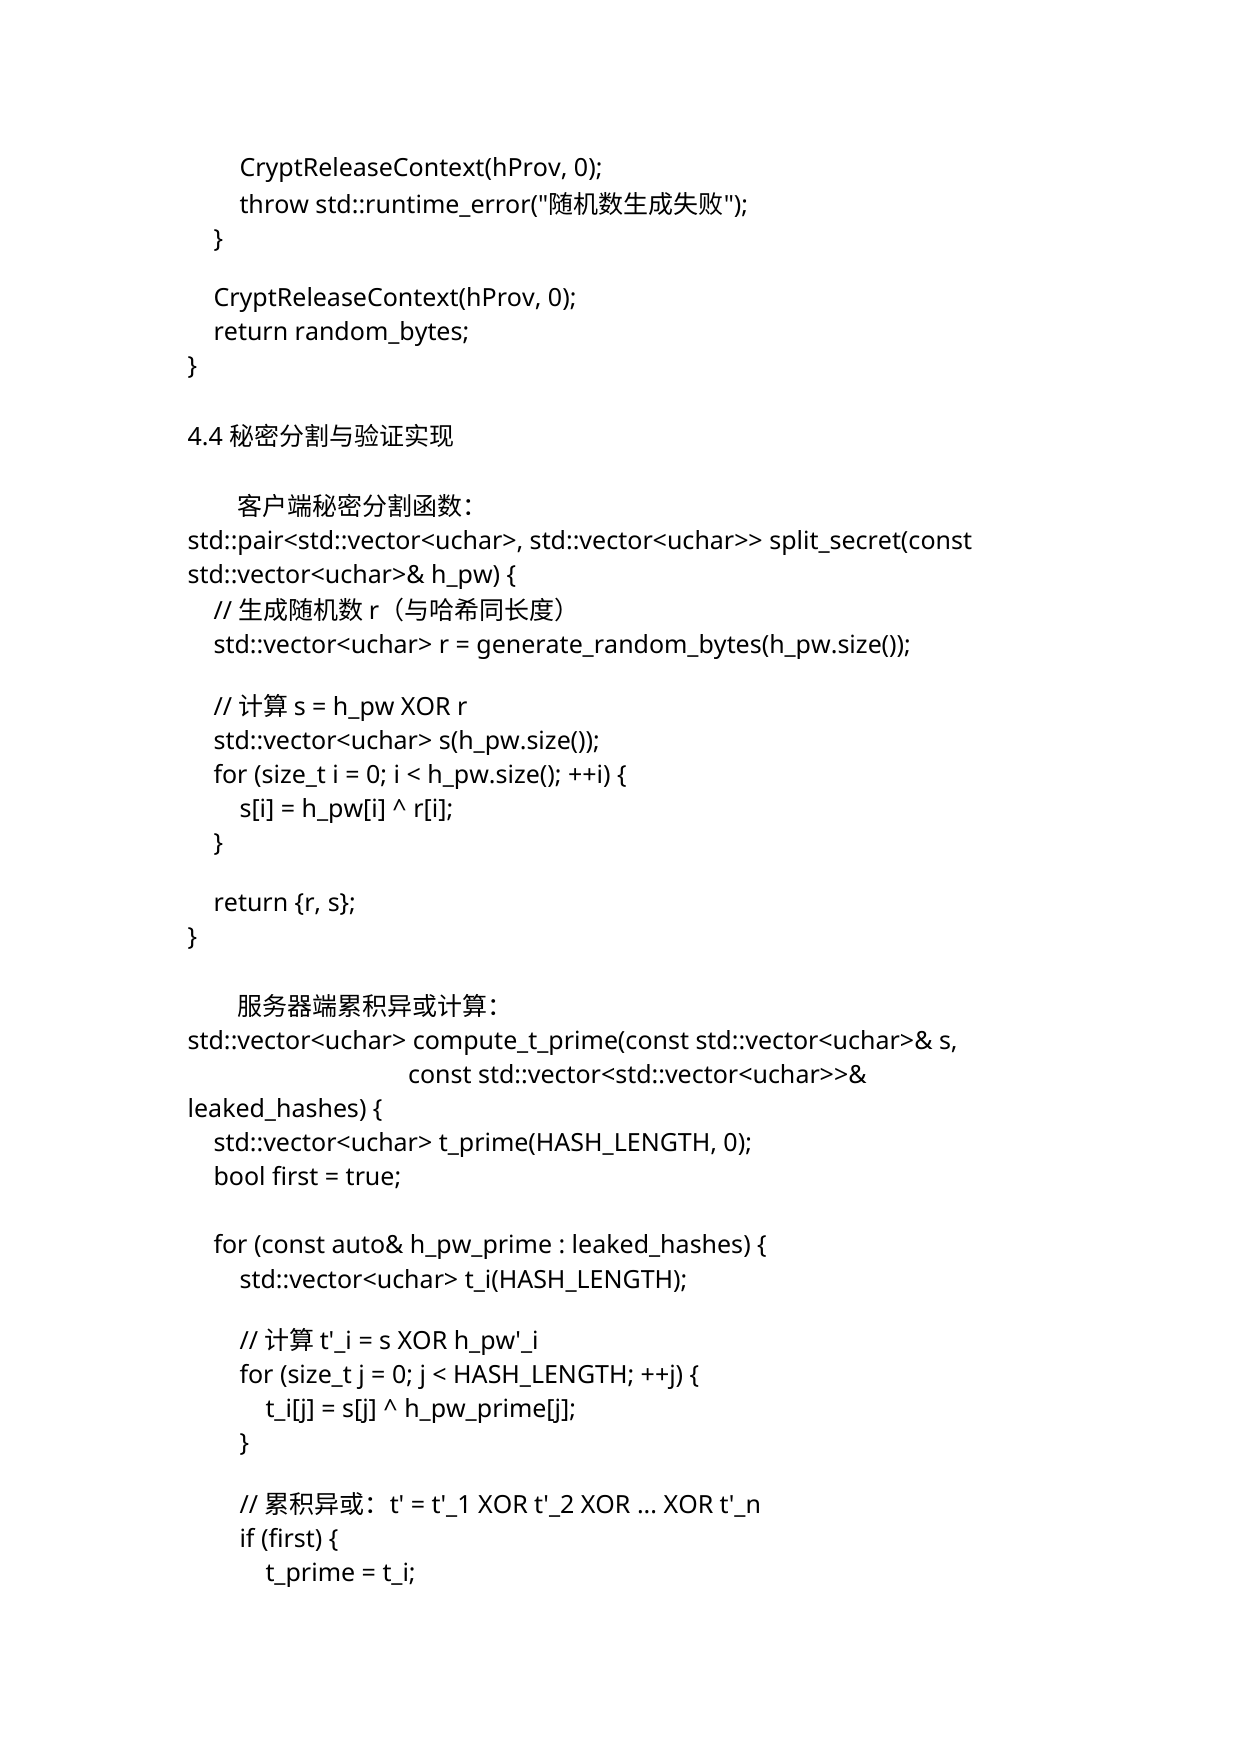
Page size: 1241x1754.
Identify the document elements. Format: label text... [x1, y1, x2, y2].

text t_i[j] = s[j] ^ h_pw_prime[j]; [187, 1391, 1053, 1425]
text std::vector<uchar> compute_t_prime(const std::vector<uchar>& s, [187, 1023, 1053, 1057]
text // 生成随机数r（与哈希同长度） [187, 591, 1053, 627]
text std::vector<uchar> r = generate_random_bytes(h_pw.size()); [187, 627, 1053, 661]
text 服务器端累积异或计算： [187, 987, 1053, 1023]
text std::vector<uchar> s(h_pw.size()); [187, 723, 1053, 757]
text std::vector<uchar> t_prime(HASH_LENGTH, 0); [187, 1125, 1053, 1159]
text std::vector<uchar> t_i(HASH_LENGTH); [187, 1261, 1053, 1295]
text // 累积异或：t' = t'_1 XOR t'_2 XOR ... XOR t'_n [187, 1484, 1053, 1521]
text s[i] = h_pw[i] ^ r[i]; [187, 791, 1053, 825]
text std::pair<std::vector<uchar>, std::vector<uchar>> split_secret(const std::vector<uchar>& h_pw) { [187, 523, 1053, 591]
text 4.4 秘密分割与验证实现 [187, 416, 1053, 452]
text } [187, 1425, 1053, 1459]
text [187, 1357, 1053, 1391]
text } [187, 825, 1053, 859]
text return random_bytes; [187, 314, 1053, 348]
text throw std::runtime_error("随机数生成失败"); [187, 184, 1053, 220]
text } [187, 220, 1053, 254]
text for (size_t i = 0; i < h_pw.size(); ++i) { [187, 757, 1053, 791]
text if (first) { [187, 1521, 1053, 1555]
text return {r, s}; [187, 884, 1053, 918]
text for (const auto& h_pw_prime : leaked_hashes) { [187, 1227, 1053, 1261]
text CryptReleaseContext(hProv, 0); [187, 150, 1053, 184]
text t_prime = t_i; [187, 1555, 1053, 1589]
text } [187, 348, 1053, 382]
text const std::vector<std::vector<uchar>>& leaked_hashes) { [187, 1057, 1053, 1125]
text // 计算s = h_pw XOR r [187, 686, 1053, 723]
text CryptReleaseContext(hProv, 0); [187, 280, 1053, 314]
text // 计算t'_i = s XOR h_pw'_i [187, 1321, 1053, 1357]
text } [187, 918, 1053, 952]
text 客户端秘密分割函数： [187, 486, 1053, 523]
text bool first = true; [187, 1159, 1053, 1193]
